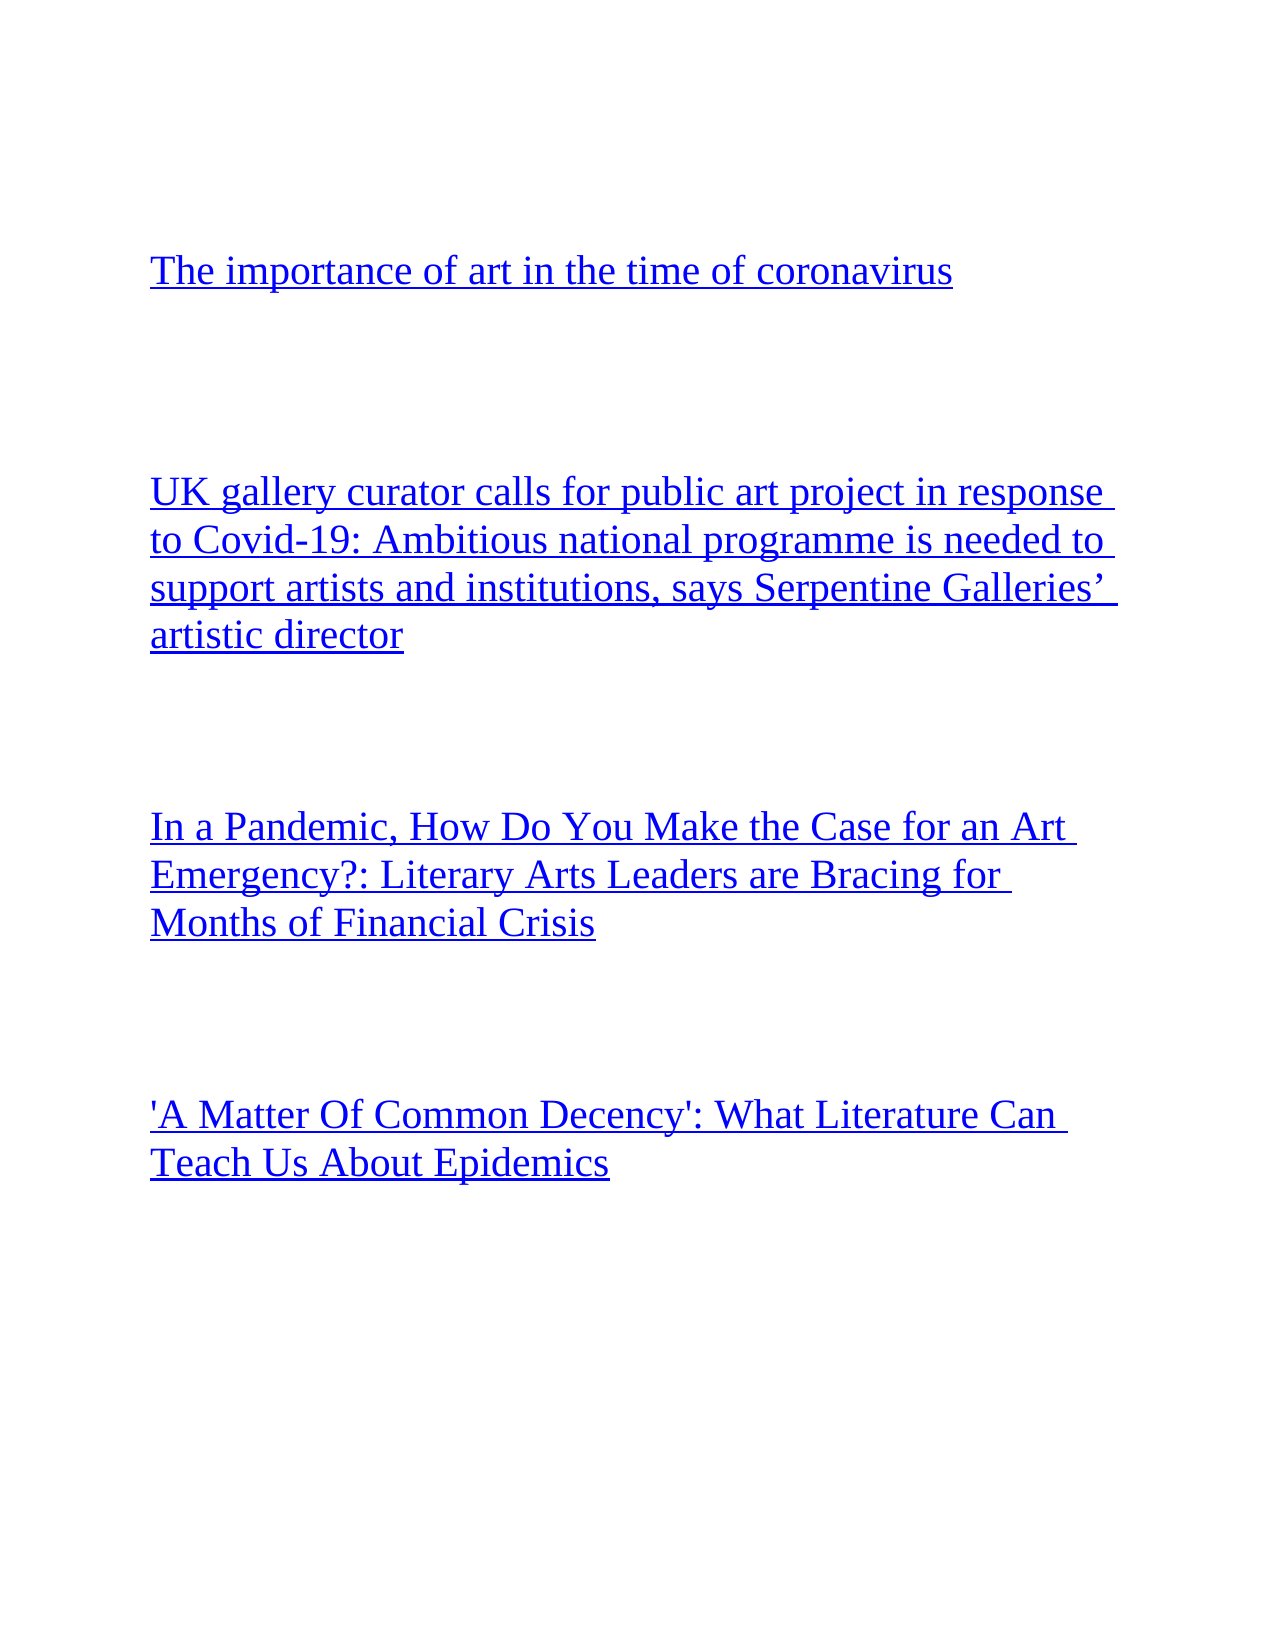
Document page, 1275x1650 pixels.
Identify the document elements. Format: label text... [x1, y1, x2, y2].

text The importance of art in the time of coronavirus [150, 246, 1125, 294]
text UK gallery curator calls for public art project in response to Covid-19: Ambitious national programme is needed to support artists and institutions, says Serpentine Galleries’ artistic director [150, 437, 1125, 658]
text In a Pandemic, How Do You Make the Case for an Art Emergency?: Literary Arts Leaders are Bracing for Months of Financial Crisis [150, 802, 1125, 945]
text 'A Matter Of Common Decency': What Literature Can Teach Us About Epidemics [150, 1089, 1125, 1185]
